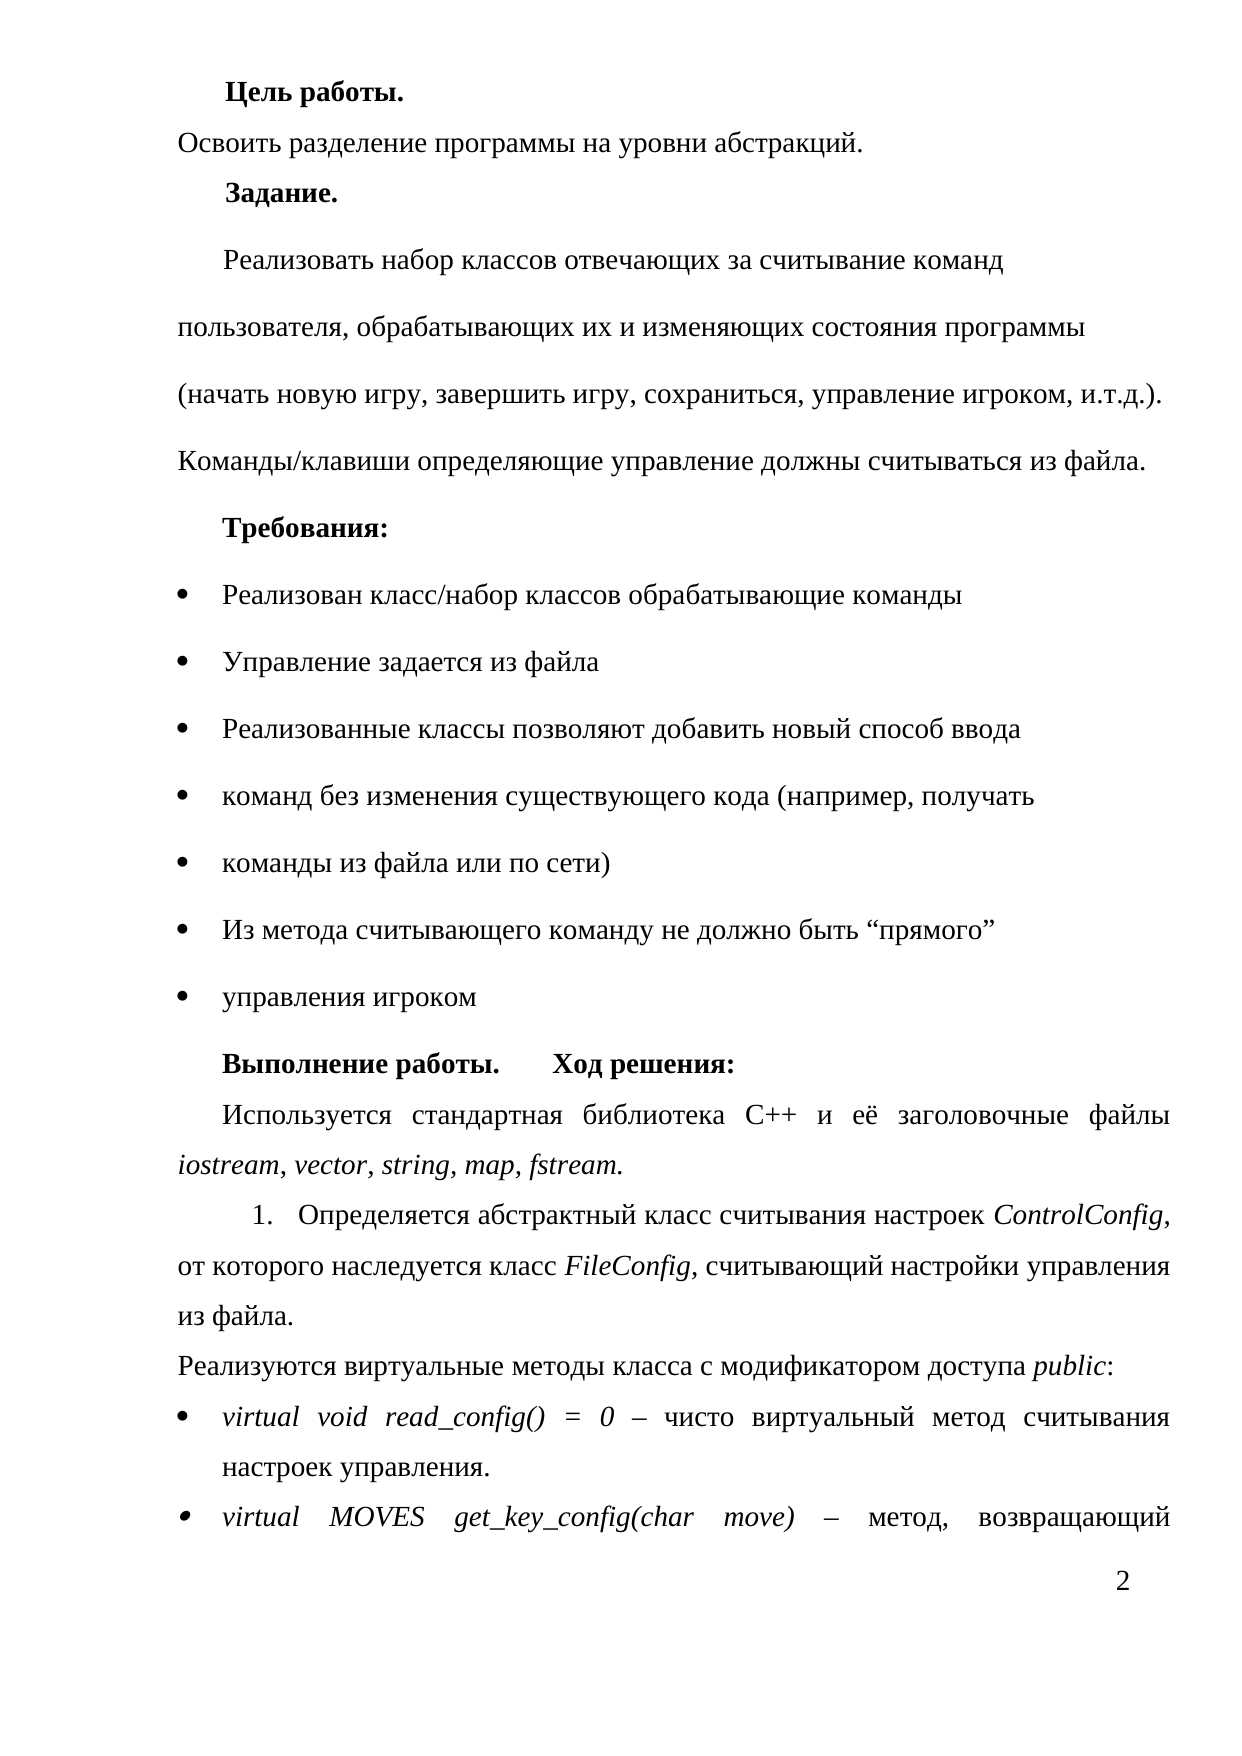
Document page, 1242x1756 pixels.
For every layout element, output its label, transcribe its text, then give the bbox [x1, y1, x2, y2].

subtitle Требования: [222, 510, 1170, 543]
text Используется стандартная библиотека С++ и её заголовочные файлы iostream, vector, string, map, fstream. [177, 1097, 1170, 1181]
subtitle Команды/клавиши определяющие управление должны считываться из файла. [177, 443, 1170, 477]
subtitle Задание. [225, 175, 1200, 209]
subtitle Реализованные классы позволяют добавить новый способ ввода [177, 711, 1170, 745]
subtitle Цель работы. [225, 74, 1200, 108]
list virtual void read_config() = 0 – чисто виртуальный метод считывания настроек управления. [177, 1399, 1170, 1483]
subtitle Выполнение работы. Ход решения: [177, 1047, 1170, 1080]
subtitle Из метода считывающего команду не должно быть “прямого” [177, 912, 1170, 946]
subtitle управления игроком [177, 979, 1170, 1013]
list Реализуются виртуальные методы класса с модификатором доступа public: [177, 1348, 1170, 1382]
subtitle Управление задается из файла [177, 644, 1170, 678]
subtitle Реализован класс/набор классов обрабатывающие команды [177, 577, 1170, 611]
subtitle команды из файла или по сети) [177, 845, 1170, 879]
subtitle (начать новую игру, завершить игру, сохраниться, управление игроком, и.т.д.). [177, 376, 1170, 409]
subtitle команд без изменения существующего кода (например, получать [177, 778, 1170, 812]
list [177, 1499, 1170, 1533]
text Освоить разделение программы на уровни абстракций. [163, 125, 1200, 158]
subtitle Реализовать набор классов отвечающих за считывание команд [177, 242, 1170, 276]
list Определяется абстрактный класс считывания настроек ControlConfig, от которого наследуется класс FileConfig, считывающий настройки управления из файла. [177, 1197, 1170, 1332]
subtitle пользователя, обрабатывающих их и изменяющих состояния программы [148, 309, 1170, 343]
